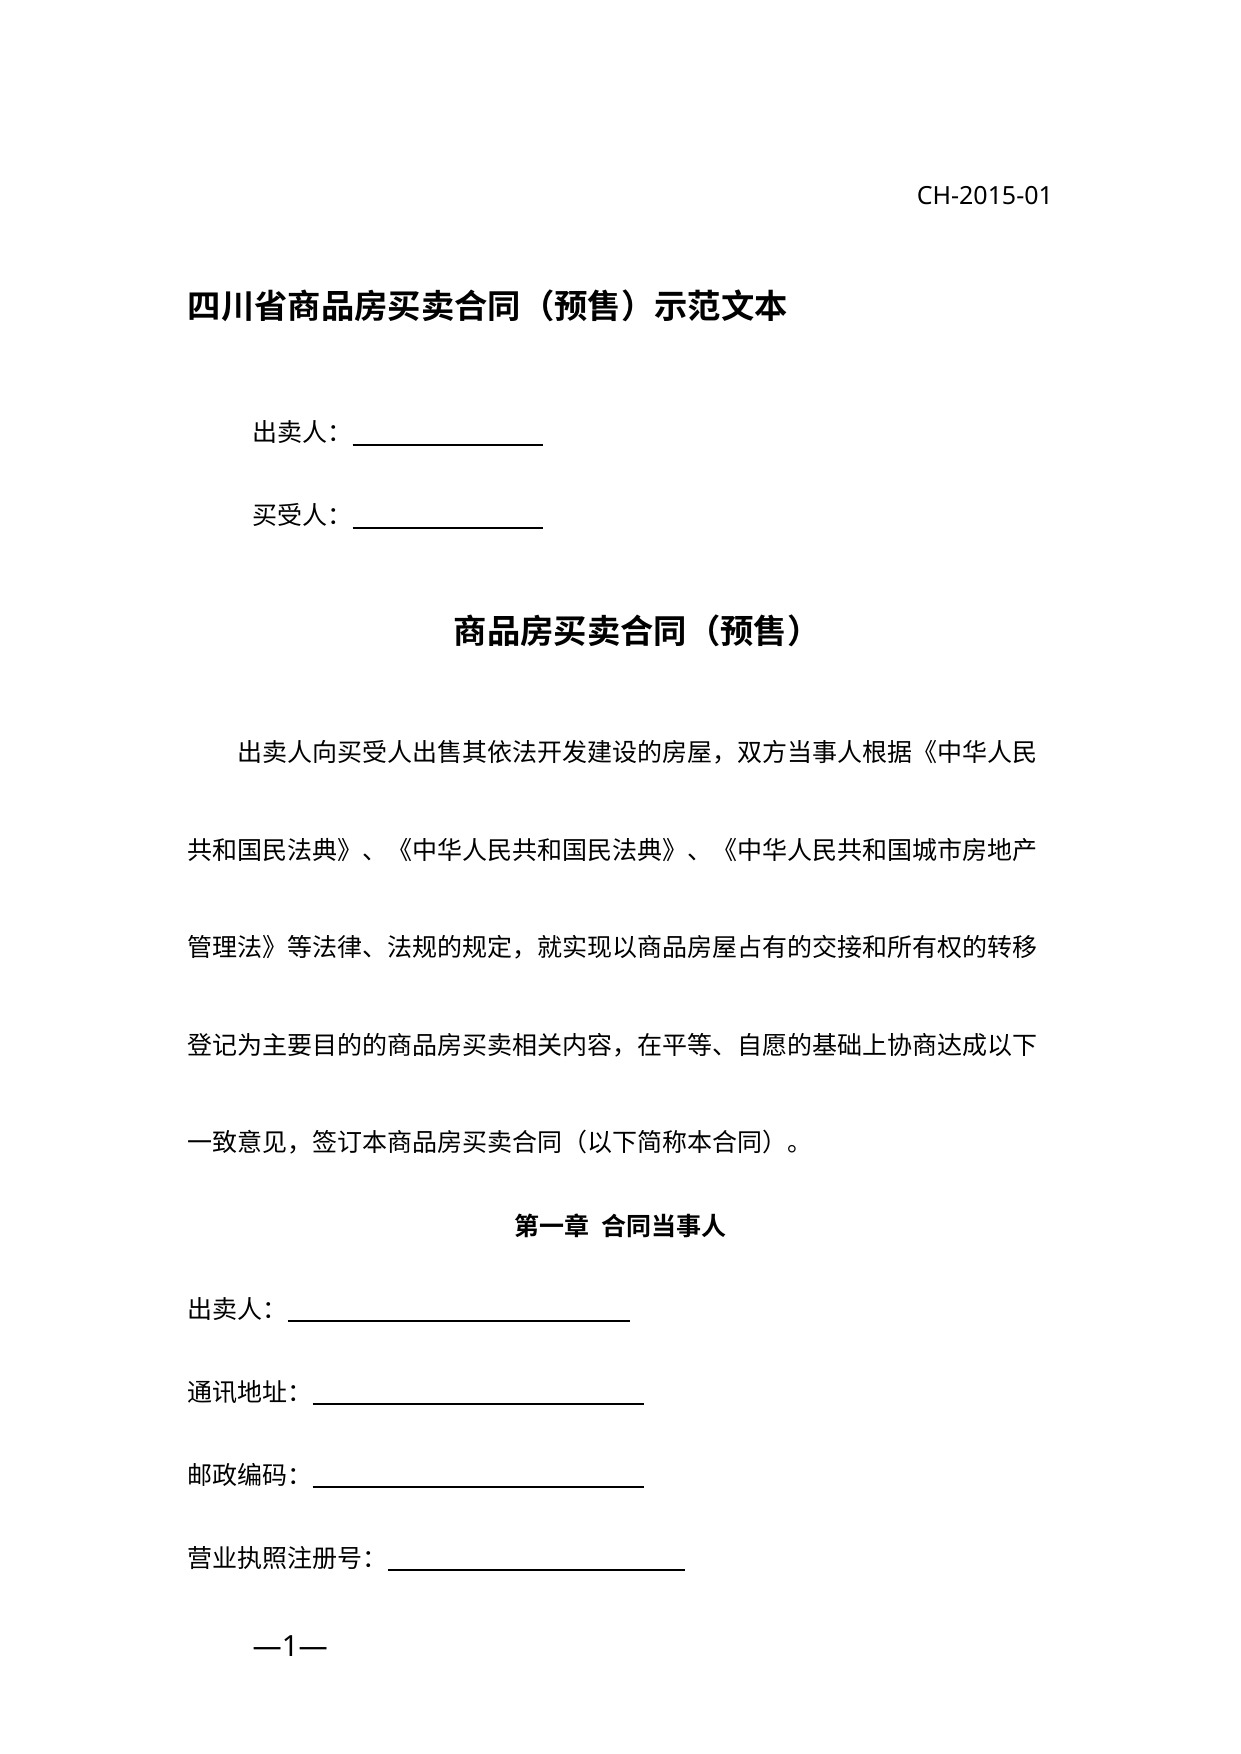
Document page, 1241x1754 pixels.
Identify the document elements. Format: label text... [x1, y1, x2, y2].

text 买受人： [187, 481, 1053, 546]
text 营业执照注册号： [187, 1524, 1053, 1589]
subtitle 四川省商品房买卖合同（预售）示范文本 [187, 271, 1053, 336]
text 通讯地址： [187, 1358, 1053, 1423]
text 出卖人： [187, 398, 1053, 463]
text 出卖人向买受人出售其依法开发建设的房屋，双方当事人根据《中华人民共和国民法典》、《中华人民共和国民法典》、《中华人民共和国城市房地产管理法》等法律、法规的规定，就实现以商品房屋占有的交接和所有权的转移登记为主要目的的商品房买卖相关内容，在平等、自愿的基础上协商达成以下一致意见，签订本商品房买卖合同（以下简称本合同）。 [187, 718, 1053, 1173]
text 出卖人： [187, 1275, 1053, 1340]
text 第一章 合同当事人 [187, 1192, 1053, 1257]
text CH-2015-01 [187, 162, 1053, 227]
text 商品房买卖合同（预售） [187, 597, 1053, 662]
text 邮政编码： [187, 1441, 1053, 1506]
